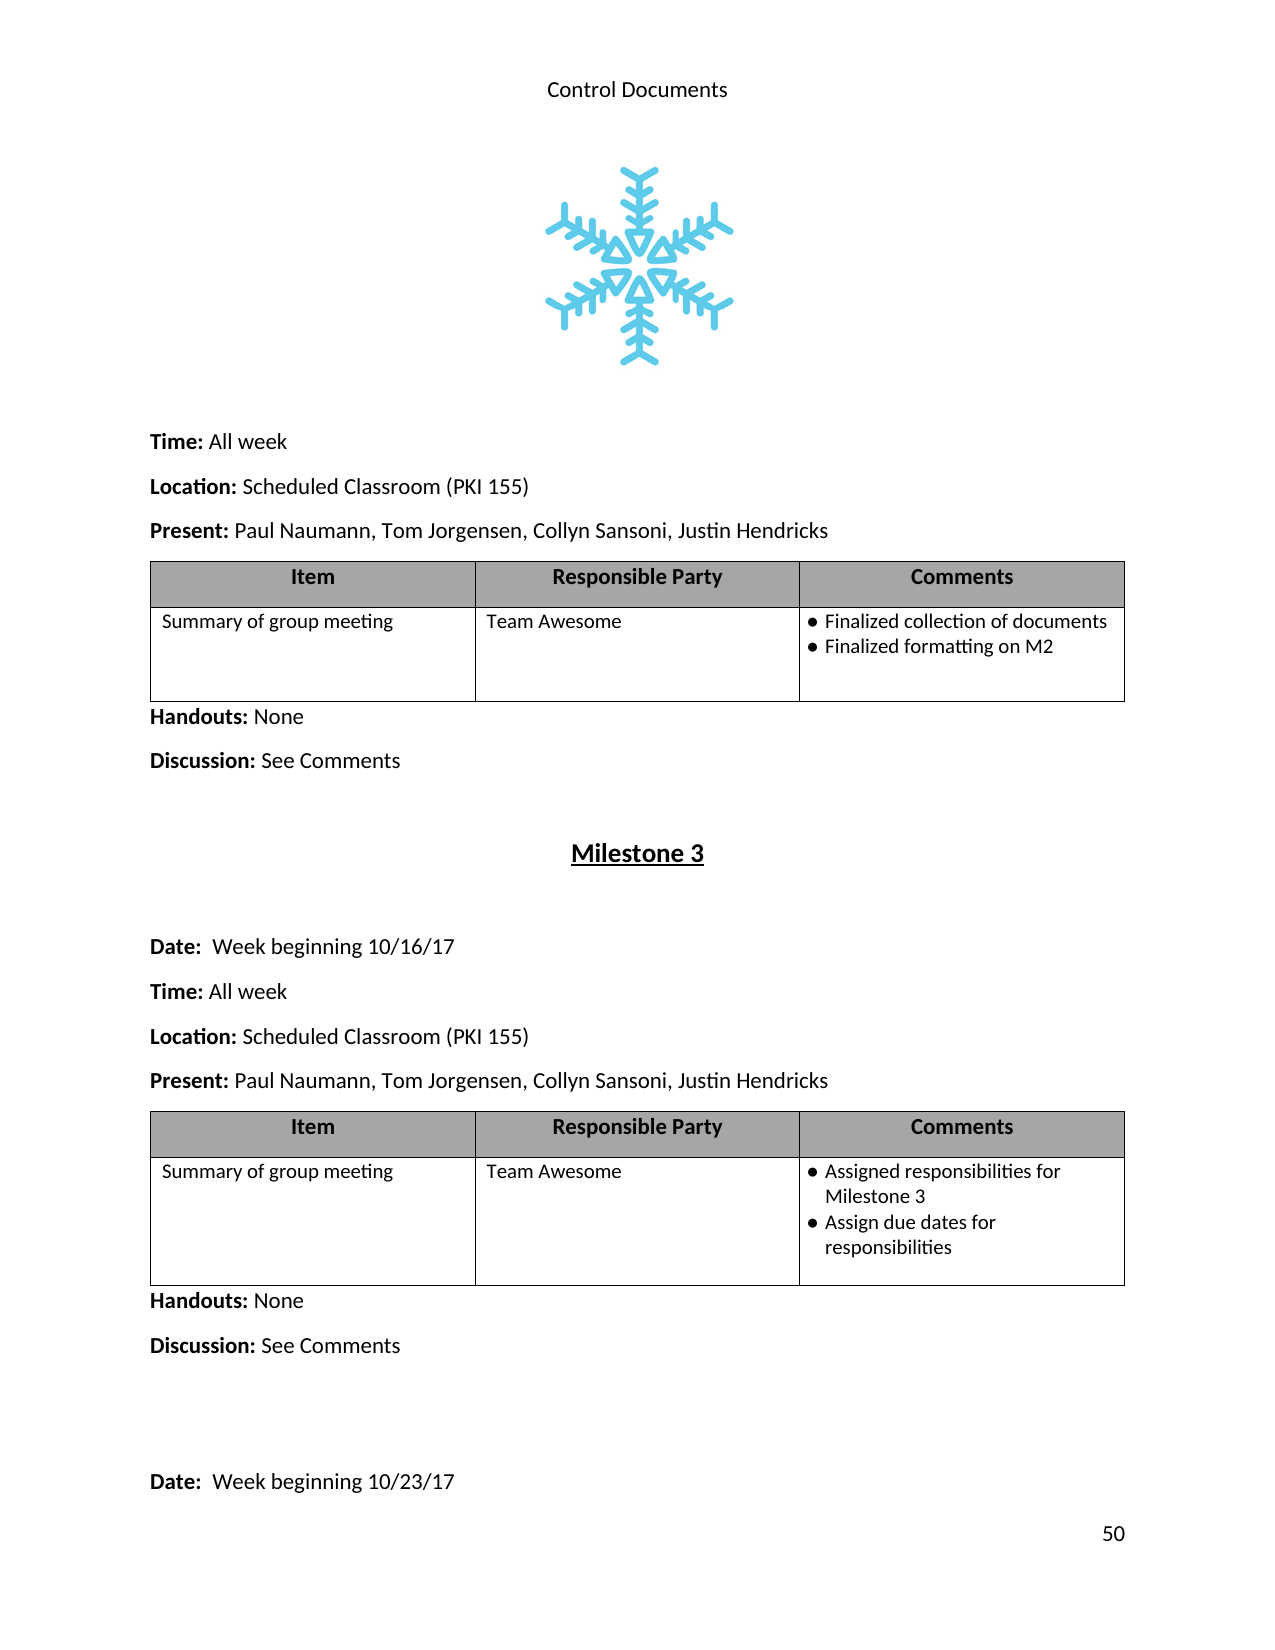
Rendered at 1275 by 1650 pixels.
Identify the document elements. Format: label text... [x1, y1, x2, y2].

picture [369, 131, 907, 399]
table_header Responsible Party [476, 562, 799, 607]
table_cell Finalized collection of documents Finalized formatting on M2 [800, 608, 1124, 701]
text Handouts: None [150, 702, 1125, 730]
table_cell Team Awesome [476, 1158, 799, 1285]
text Discussion: See Comments [150, 1331, 1125, 1359]
table_cell Summary of group meeting [151, 1158, 475, 1285]
table_cell Summary of group meeting [151, 608, 475, 701]
text Present: Paul Naumann, Tom Jorgensen, Collyn Sansoni, Justin Hendricks [150, 1067, 1125, 1094]
text Date: Week beginning 10/23/17 [150, 1467, 1125, 1495]
table_header Responsible Party [476, 1112, 799, 1157]
text Time: All week [150, 427, 1125, 455]
table_cell Team Awesome [476, 608, 799, 701]
table_header Item [151, 1112, 475, 1157]
text Date: Week beginning 10/16/17 [150, 932, 1125, 961]
text Discussion: See Comments [150, 747, 1125, 774]
table_header Item [151, 562, 475, 607]
table_cell Assigned responsibilities for Milestone 3 Assign due dates for responsibilities [800, 1158, 1124, 1285]
table_header Comments [800, 1112, 1124, 1157]
text Milestone 3 [150, 836, 1125, 869]
text Handouts: None [150, 1286, 1125, 1314]
text Present: Paul Naumann, Tom Jorgensen, Collyn Sansoni, Justin Hendricks [150, 516, 1125, 544]
text Location: Scheduled Classroom (PKI 155) [150, 472, 1125, 500]
table_header Comments [800, 562, 1124, 607]
text Location: Scheduled Classroom (PKI 155) [150, 1022, 1125, 1050]
text Time: All week [150, 977, 1125, 1005]
